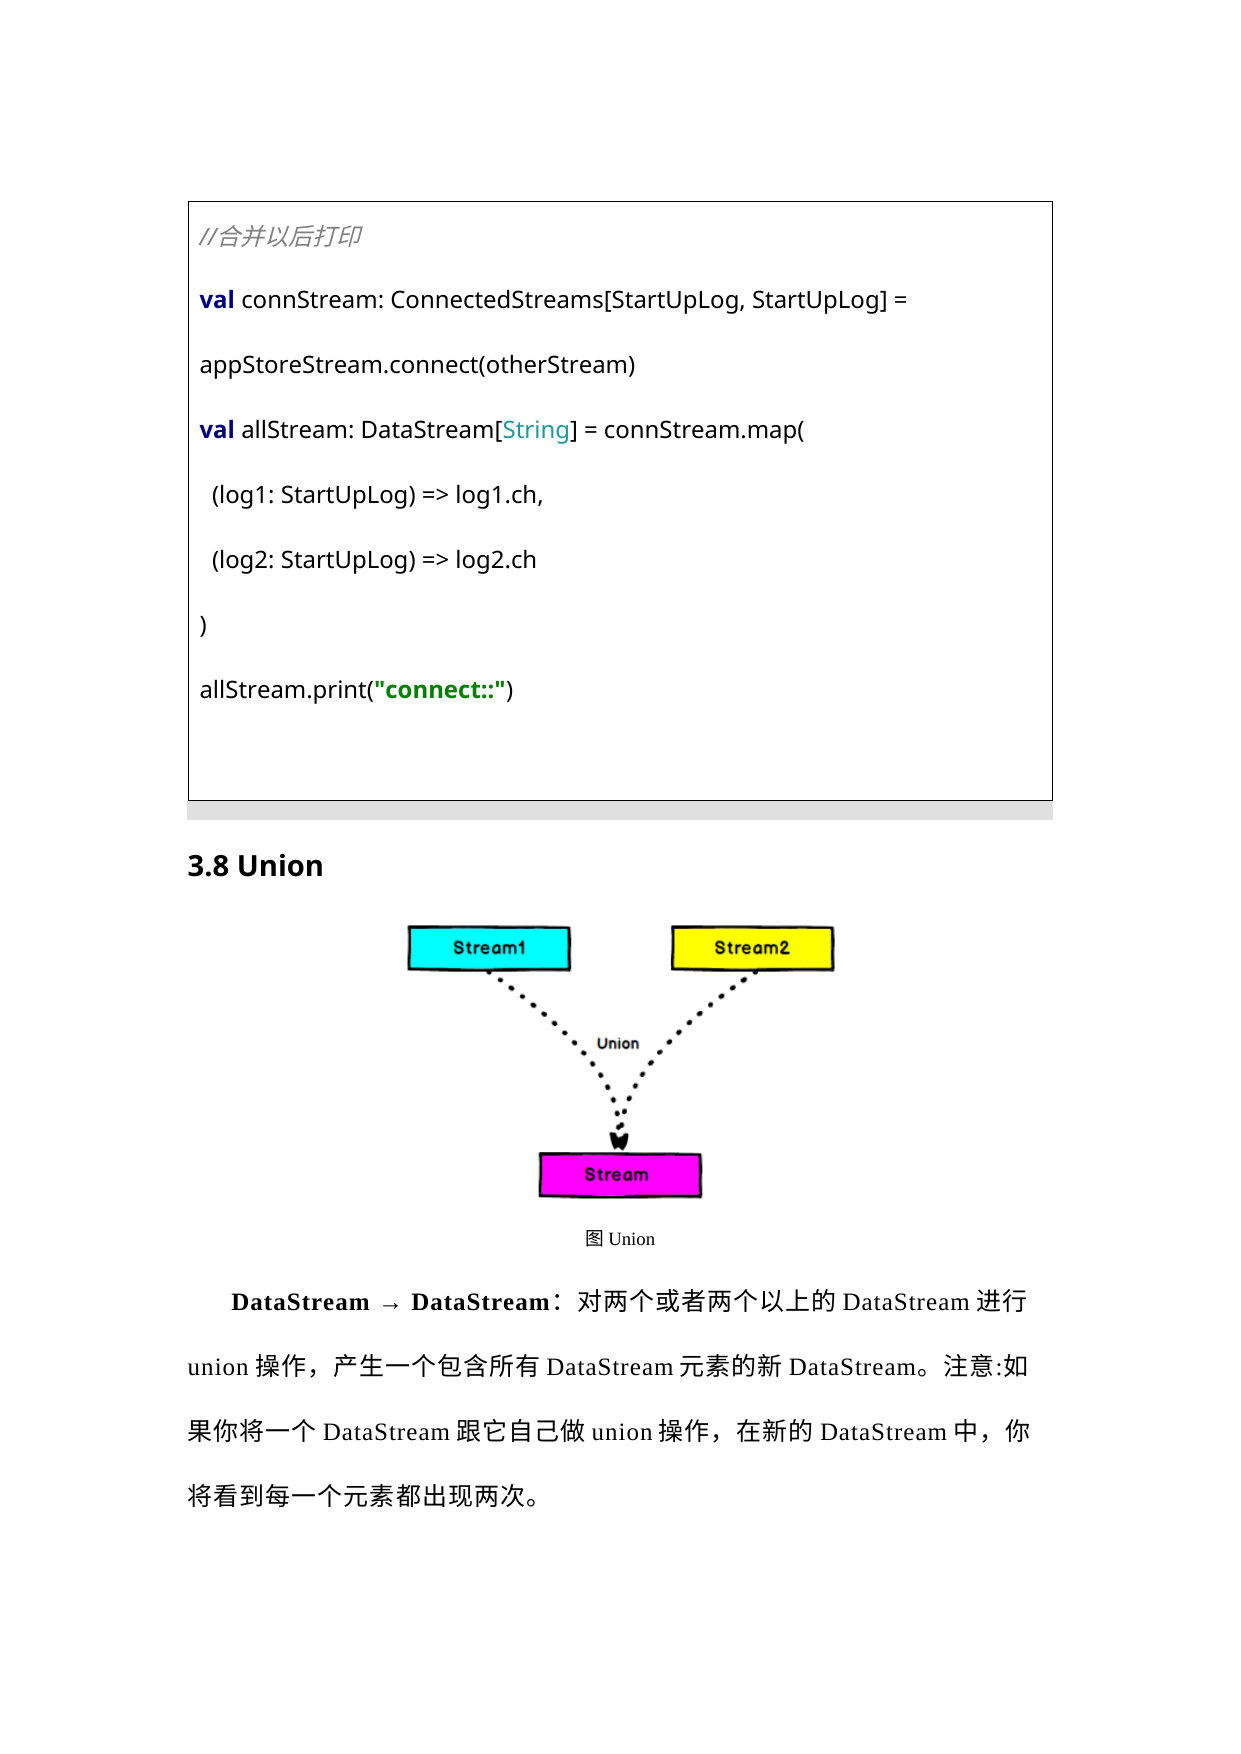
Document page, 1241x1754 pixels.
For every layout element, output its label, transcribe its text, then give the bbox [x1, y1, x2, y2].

subtitle 3.8 Union [187, 832, 1053, 897]
table_header //合并以后打印 val connStream: ConnectedStreams[StartUpLog, StartUpLog] = appStoreStream.connect(otherStream) val allStream: DataStream[String] = connStream.map( (log1: StartUpLog) => log1.ch, (log2: StartUpLog) => log2.ch ) allStream.print("connect::") [189, 202, 1052, 800]
picture [403, 922, 837, 1202]
text 图 Union [187, 1221, 1053, 1254]
text DataStream → DataStream：对两个或者两个以上的DataStream进行union操作，产生一个包含所有DataStream元素的新DataStream。注意:如果你将一个DataStream跟它自己做union操作，在新的DataStream中，你将看到每一个元素都出现两次。 [187, 1267, 1053, 1527]
